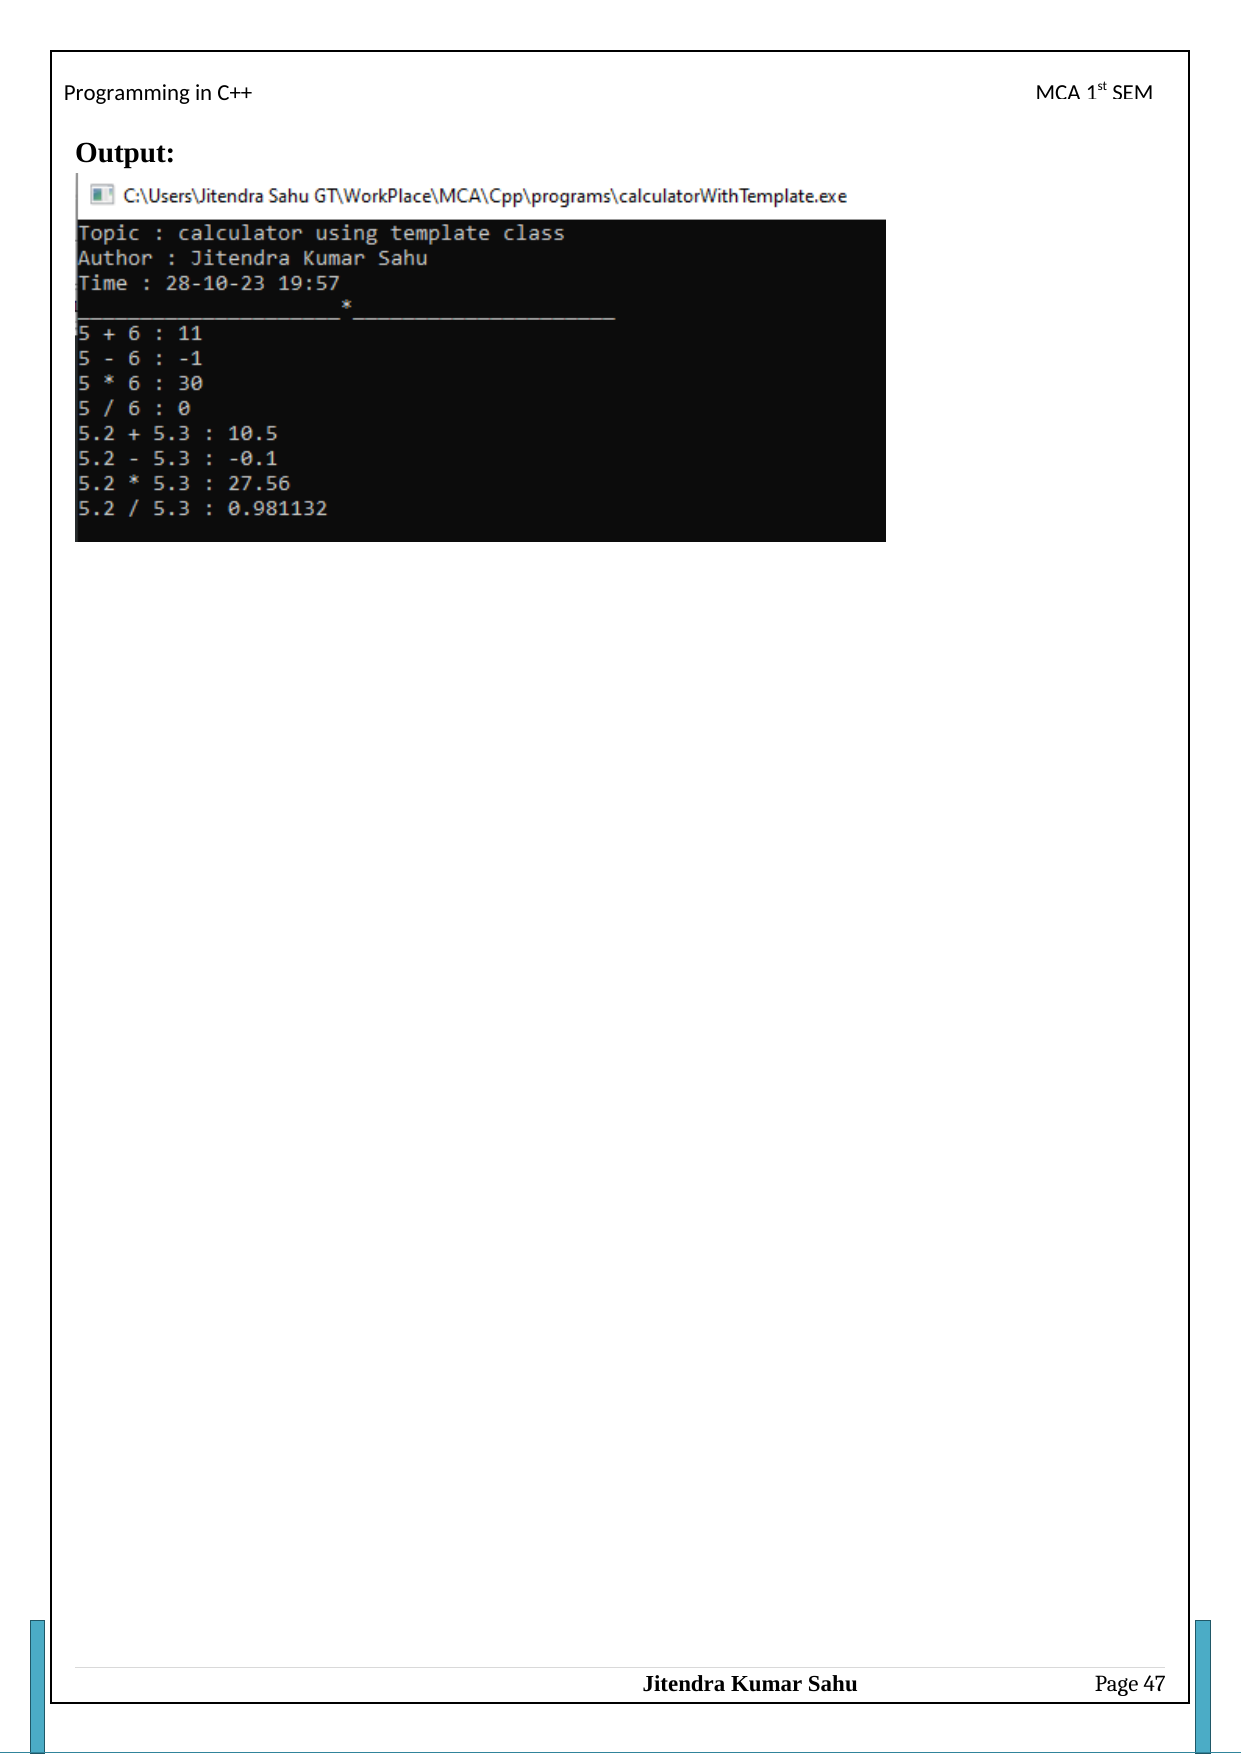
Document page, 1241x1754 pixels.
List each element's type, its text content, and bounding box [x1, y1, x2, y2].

text Output: [75, 135, 1165, 168]
picture [75, 173, 886, 542]
